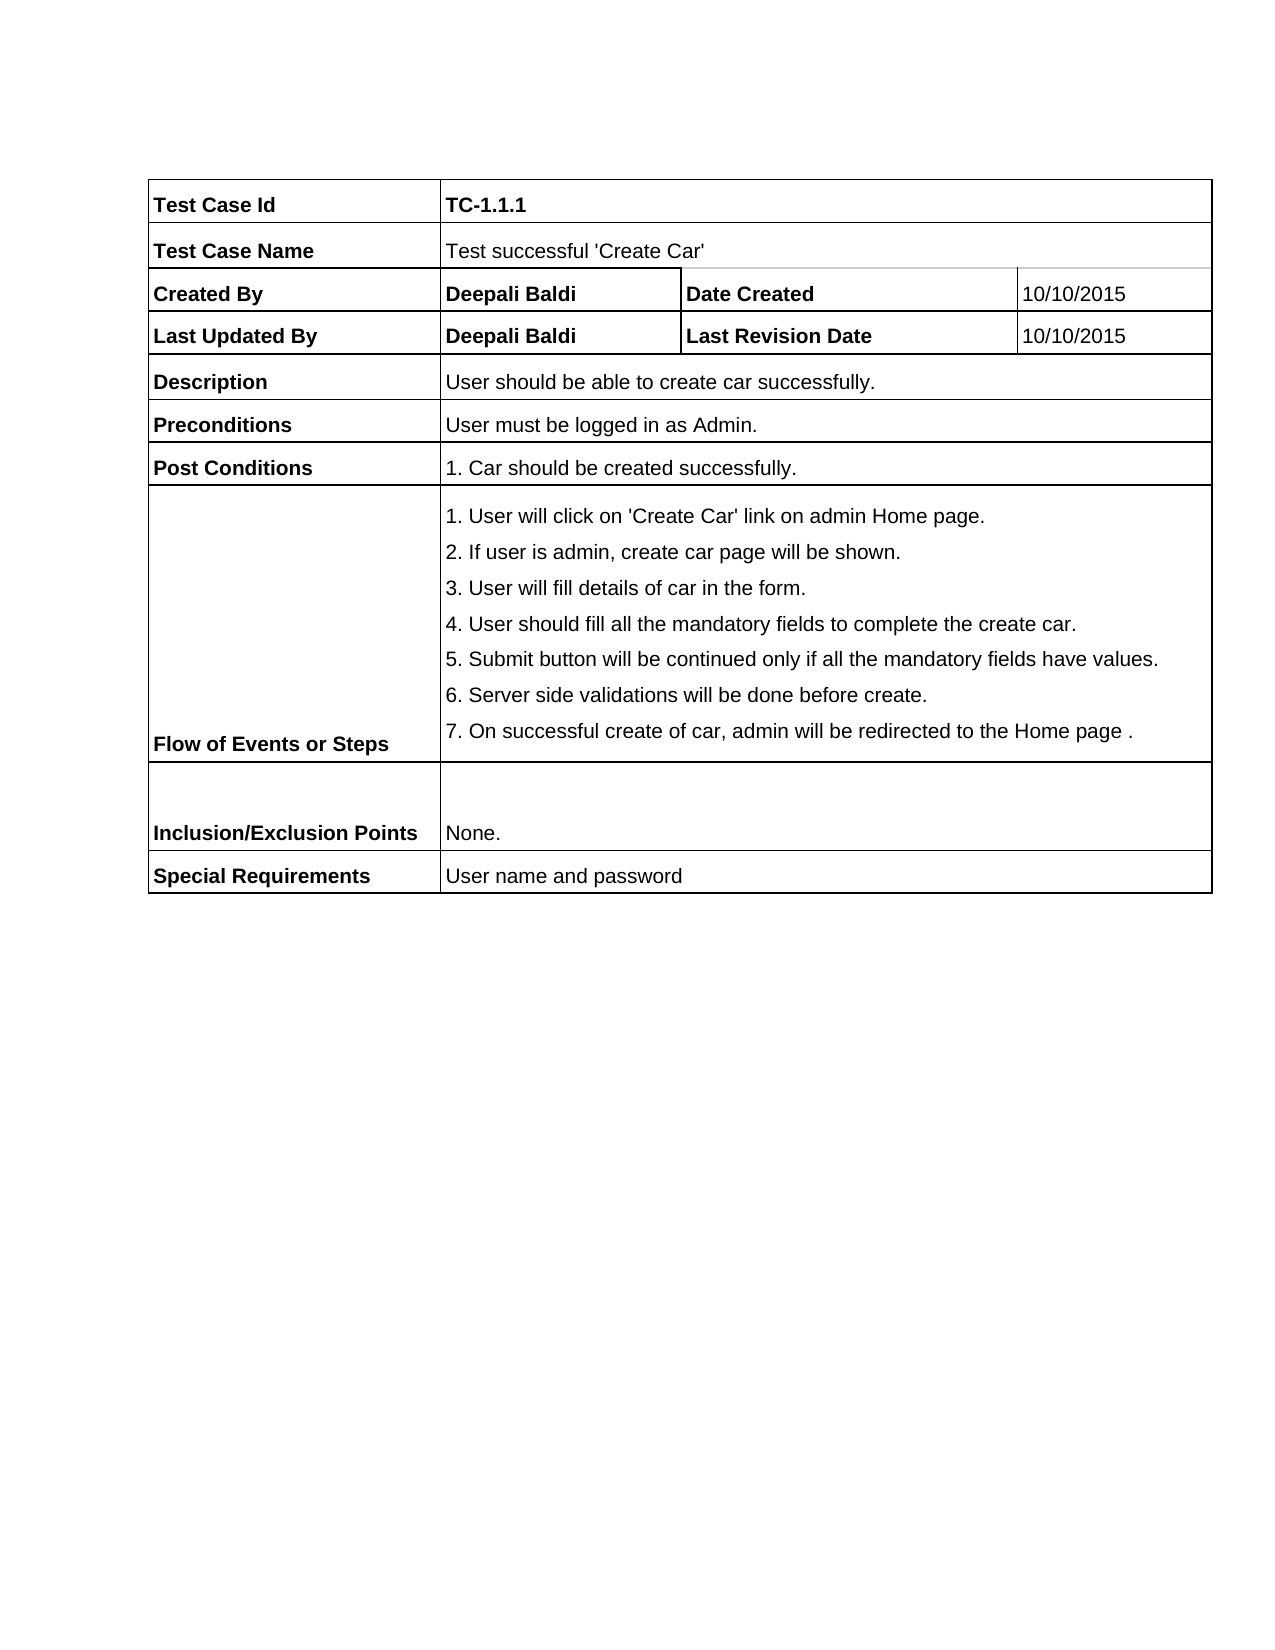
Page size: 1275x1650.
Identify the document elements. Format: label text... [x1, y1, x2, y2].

table_cell Inclusion/Exclusion Points [149, 763, 440, 849]
table_cell 1. Car should be created successfully. [441, 443, 1211, 484]
table_cell Preconditions [149, 400, 440, 441]
table_cell Test Case Name [149, 223, 440, 267]
table_cell Post Conditions [149, 443, 440, 484]
table_header TC-1.1.1 [441, 180, 1211, 222]
table_cell Test successful 'Create Car' [441, 223, 1211, 267]
table_cell 10/10/2015 [1018, 269, 1211, 310]
table_cell User should be able to create car successfully. [441, 355, 1211, 398]
table_cell Deepali Baldi [441, 269, 680, 310]
table_cell Last Revision Date [682, 312, 1017, 353]
table_cell User name and password [441, 851, 1211, 892]
table_cell None. [441, 763, 1211, 849]
table_cell 1. User will click on 'Create Car' link on admin Home page. 2. If user is admin, create car page will be shown. 3. User will fill details of car in the form. 4. User should fill all the mandatory fields to complete the create car. 5. Submit button will be continued only if all the mandatory fields have values. 6. Server side validations will be done before create. 7. On successful create of car, admin will be redirected to the Home page . [441, 486, 1211, 761]
table_cell Created By [149, 269, 440, 310]
table_cell Date Created [682, 269, 1017, 310]
table_cell Last Updated By [149, 312, 440, 353]
table_cell User must be logged in as Admin. [441, 400, 1211, 441]
table_cell Flow of Events or Steps [149, 486, 440, 761]
table_cell 10/10/2015 [1018, 312, 1211, 353]
table_header Test Case Id [149, 180, 440, 222]
table_cell Description [149, 355, 440, 398]
table_cell Deepali Baldi [441, 312, 680, 353]
table_cell Special Requirements [149, 851, 440, 892]
